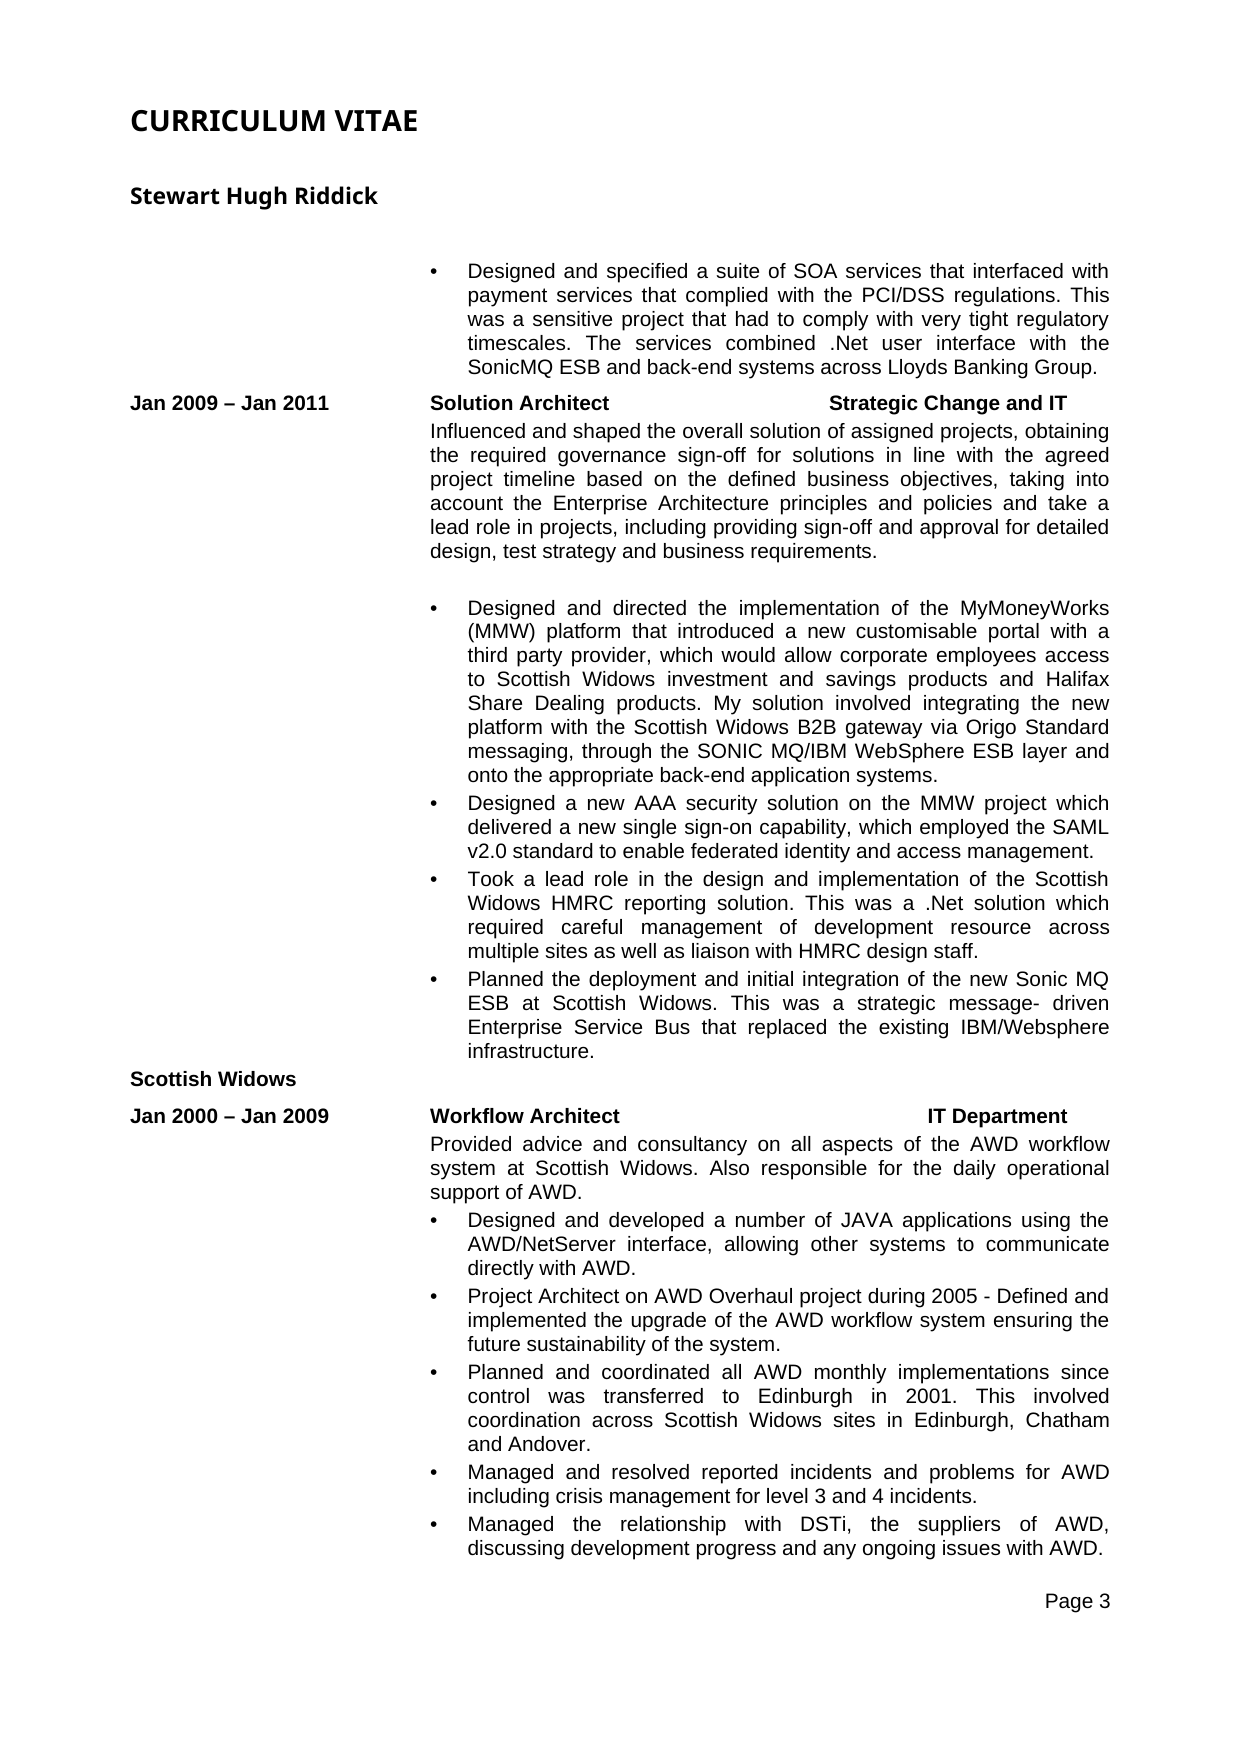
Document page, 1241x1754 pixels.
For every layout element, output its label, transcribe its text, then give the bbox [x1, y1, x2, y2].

list Designed and directed the implementation of the MyMoneyWorks (MMW) platform that introduced a new customisable portal with a third party provider, which would allow corporate employees access to Scottish Widows investment and savings products and Halifax Share Dealing products. My solution involved integrating the new platform with the Scottish Widows B2B gateway via Origo Standard messaging, through the SONIC MQ/IBM WebSphere ESB layer and onto the appropriate back-end application systems. [430, 595, 1110, 787]
text Provided advice and consultancy on all aspects of the AWD workflow system at Scottish Widows. Also responsible for the daily operational support of AWD. [130, 1132, 1110, 1204]
list Designed and developed a number of JAVA applications using the AWD/NetServer interface, allowing other systems to communicate directly with AWD. [430, 1208, 1110, 1280]
text Influenced and shaped the overall solution of assigned projects, obtaining the required governance sign-off for solutions in line with the agreed project timeline based on the defined business objectives, taking into account the Enterprise Architecture principles and policies and take a lead role in projects, including providing sign-off and approval for detailed design, test strategy and business requirements. [130, 419, 1110, 563]
list Planned and coordinated all AWD monthly implementations since control was transferred to Edinburgh in 2001. This involved coordination across Scottish Widows sites in Edinburgh, Chatham and Andover. [430, 1360, 1110, 1456]
list Took a lead role in the design and implementation of the Scottish Widows HMRC reporting solution. This was a .Net solution which required careful management of development resource across multiple sites as well as liaison with HMRC design staff. [430, 867, 1110, 963]
text Scottish Widows [130, 1067, 1110, 1091]
text Jan 2009 – Jan 2011 Solution Architect Strategic Change and IT [130, 391, 1110, 415]
list Designed a new AAA security solution on the MMW project which delivered a new single sign-on capability, which employed the SAML v2.0 standard to enable federated identity and access management. [430, 791, 1110, 863]
list Project Architect on AWD Overhaul project during 2005 - Defined and implemented the upgrade of the AWD workflow system ensuring the future sustainability of the system. [430, 1284, 1110, 1356]
text Jan 2000 – Jan 2009 Workflow Architect IT Department [130, 1104, 1110, 1128]
list Planned the deployment and initial integration of the new Sonic MQ ESB at Scottish Widows. This was a strategic message- driven Enterprise Service Bus that replaced the existing IBM/Websphere infrastructure. [430, 967, 1110, 1063]
list Managed and resolved reported incidents and problems for AWD including crisis management for level 3 and 4 incidents. [430, 1460, 1110, 1508]
list Designed and specified a suite of SOA services that interfaced with payment services that complied with the PCI/DSS regulations. This was a sensitive project that had to comply with very tight regulatory timescales. The services combined .Net user interface with the SonicMQ ESB and back-end systems across Lloyds Banking Group. [430, 259, 1110, 379]
list Managed the relationship with DSTi, the suppliers of AWD, discussing development progress and any ongoing issues with AWD. [430, 1512, 1110, 1560]
